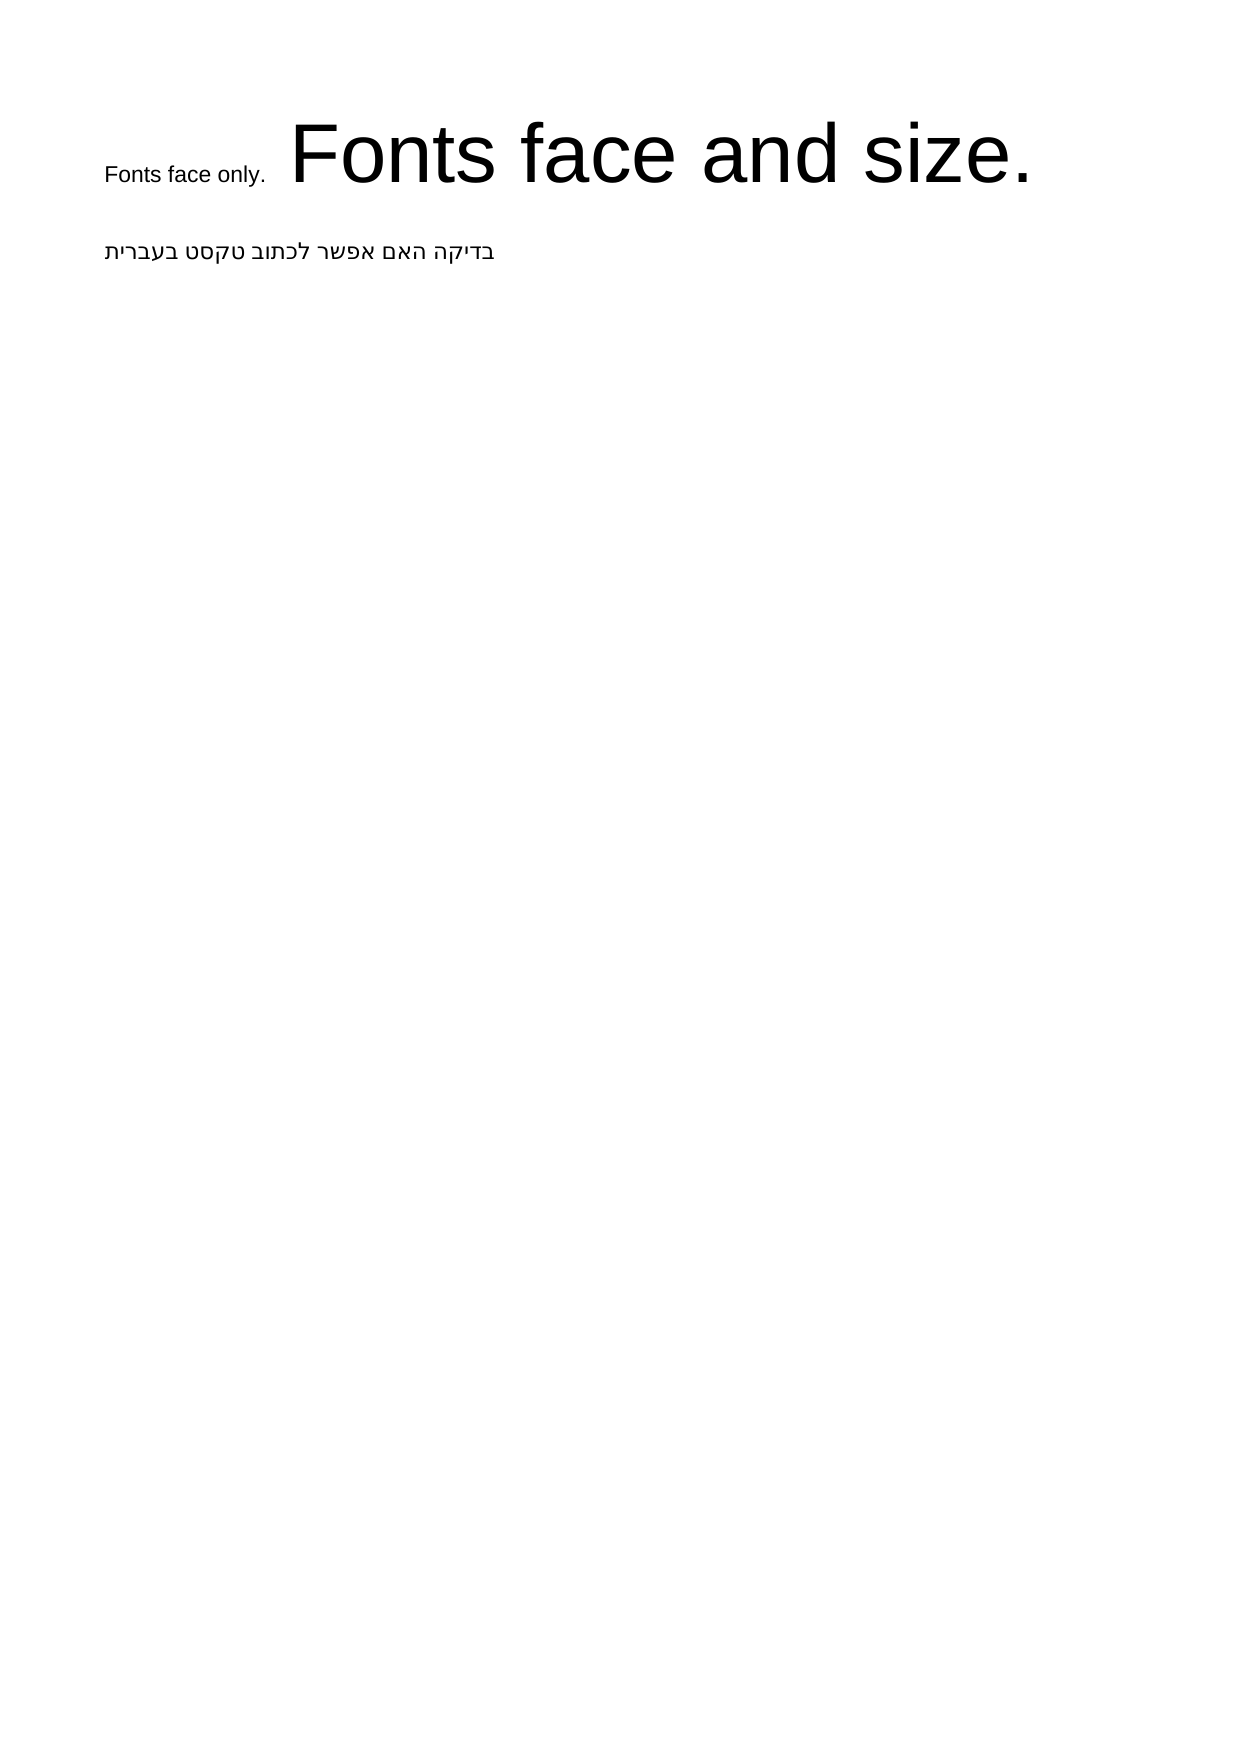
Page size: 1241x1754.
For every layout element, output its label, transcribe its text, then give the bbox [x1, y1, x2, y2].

text בדיקה האם אפשר לכתוב טקסט בעברית [104, 235, 1136, 266]
text Fonts face only. Fonts face and size. [104, 104, 1136, 200]
